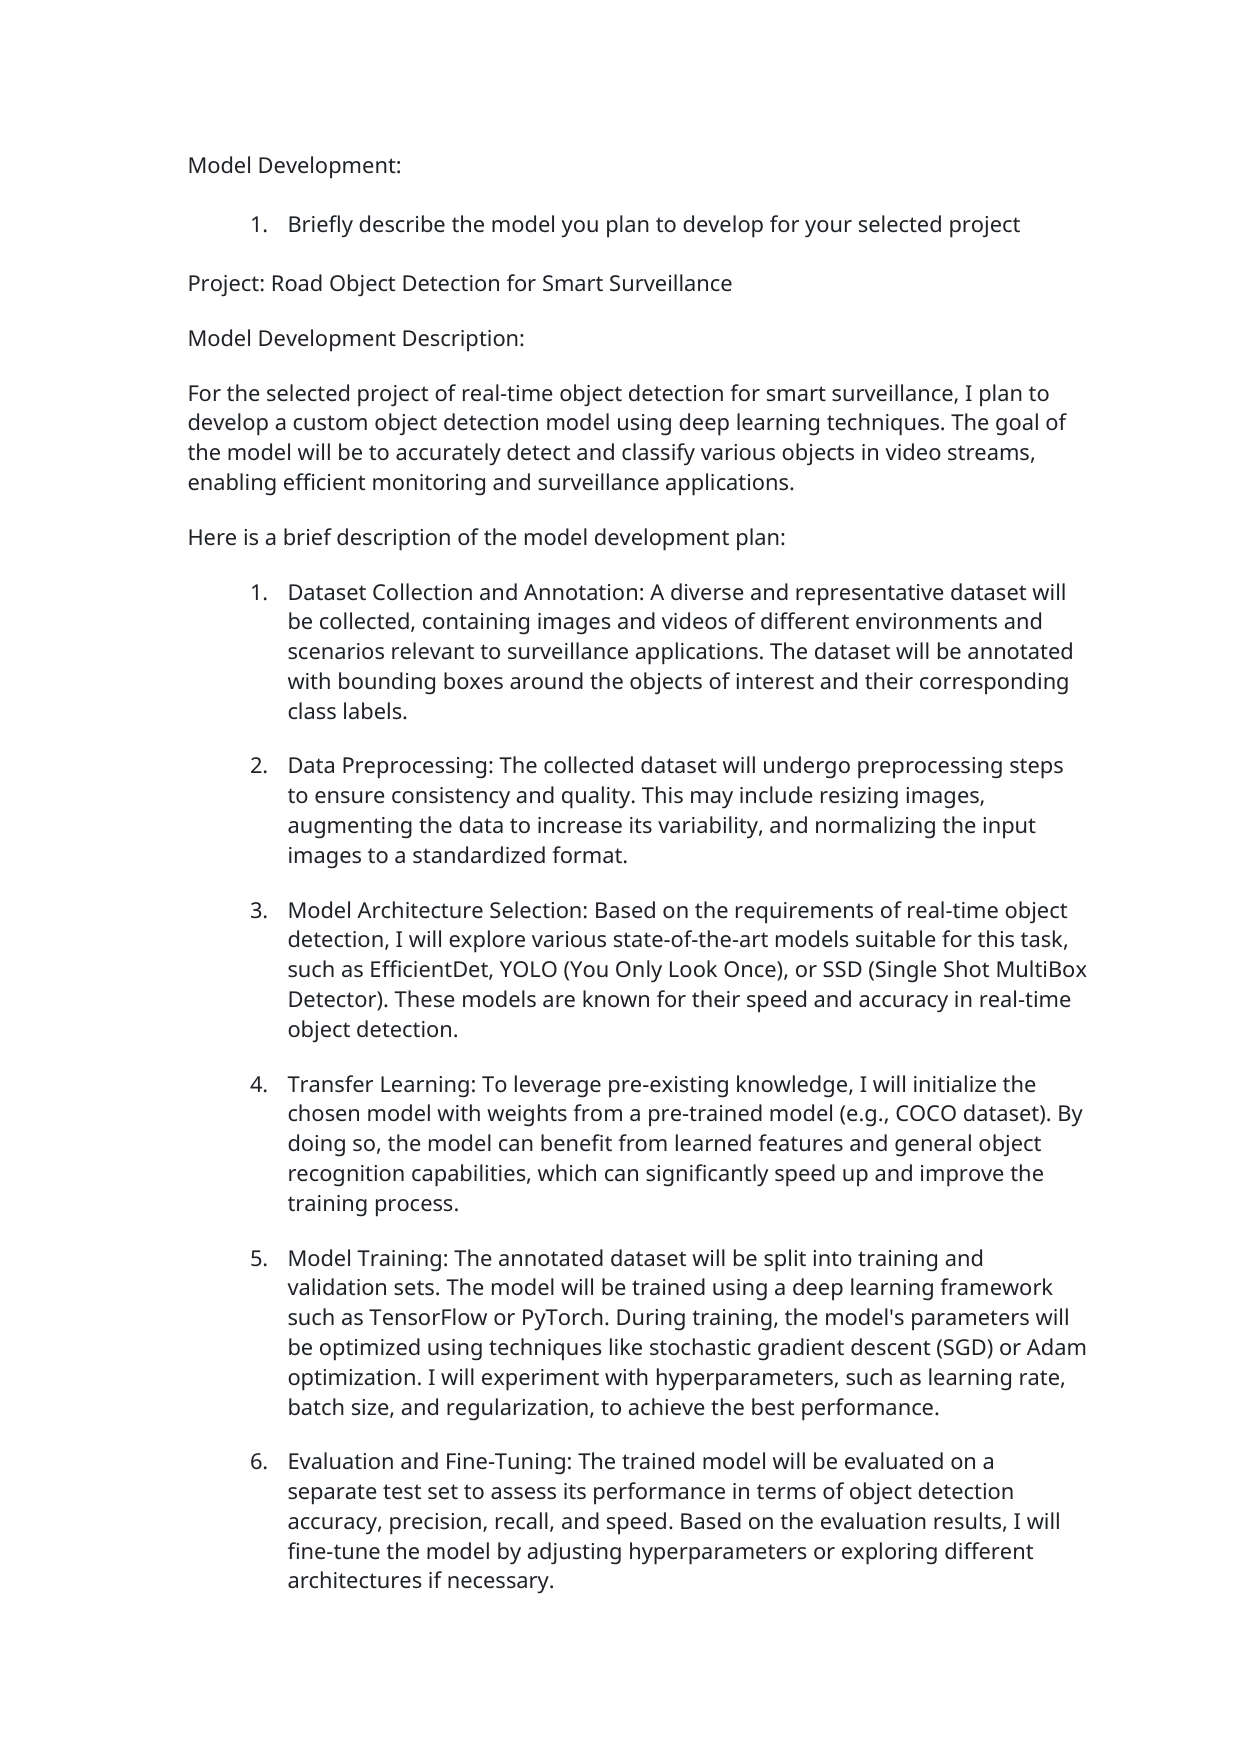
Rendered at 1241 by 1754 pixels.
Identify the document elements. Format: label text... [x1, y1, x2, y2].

text Project: Road Object Detection for Smart Surveillance [187, 268, 1090, 298]
list Transfer Learning: To leverage pre-existing knowledge, I will initialize the chosen model with weights from a pre-trained model (e.g., COCO dataset). By doing so, the model can benefit from learned features and general object recognition capabilities, which can significantly speed up and improve the training process. [250, 1068, 1090, 1217]
list Model Training: The annotated dataset will be split into training and validation sets. The model will be trained using a deep learning framework such as TensorFlow or PyTorch. During training, the model's parameters will be optimized using techniques like stochastic gradient descent (SGD) or Adam optimization. I will experiment with hyperparameters, such as learning rate, batch size, and regularization, to achieve the best performance. [250, 1242, 1090, 1421]
text Here is a brief description of the model development plan: [187, 522, 1090, 551]
text For the selected project of real-time object detection for smart surveillance, I plan to develop a custom object detection model using deep learning techniques. The goal of the model will be to accurately detect and classify various objects in video streams, enabling efficient monitoring and surveillance applications. [187, 377, 1090, 497]
list Briefly describe the model you plan to develop for your selected project [250, 209, 1090, 239]
text Model Development: [187, 150, 1090, 180]
list Data Preprocessing: The collected dataset will undergo preprocessing steps to ensure consistency and quality. This may include resizing images, augmenting the data to increase its variability, and normalizing the input images to a standardized format. [250, 750, 1090, 869]
list Dataset Collection and Annotation: A diverse and representative dataset will be collected, containing images and videos of different environments and scenarios relevant to surveillance applications. The dataset will be annotated with bounding boxes around the objects of interest and their corresponding class labels. [250, 576, 1090, 725]
list Evaluation and Fine-Tuning: The trained model will be evaluated on a separate test set to assess its performance in terms of object detection accuracy, precision, recall, and speed. Based on the evaluation results, I will fine-tune the model by adjusting hyperparameters or exploring different architectures if necessary. [250, 1446, 1090, 1595]
list Model Architecture Selection: Based on the requirements of real-time object detection, I will explore various state-of-the-art models suitable for this task, such as EfficientDet, YOLO (You Only Look Once), or SSD (Single Shot MultiBox Detector). These models are known for their speed and accuracy in real-time object detection. [250, 894, 1090, 1043]
text Model Development Description: [187, 323, 1090, 352]
